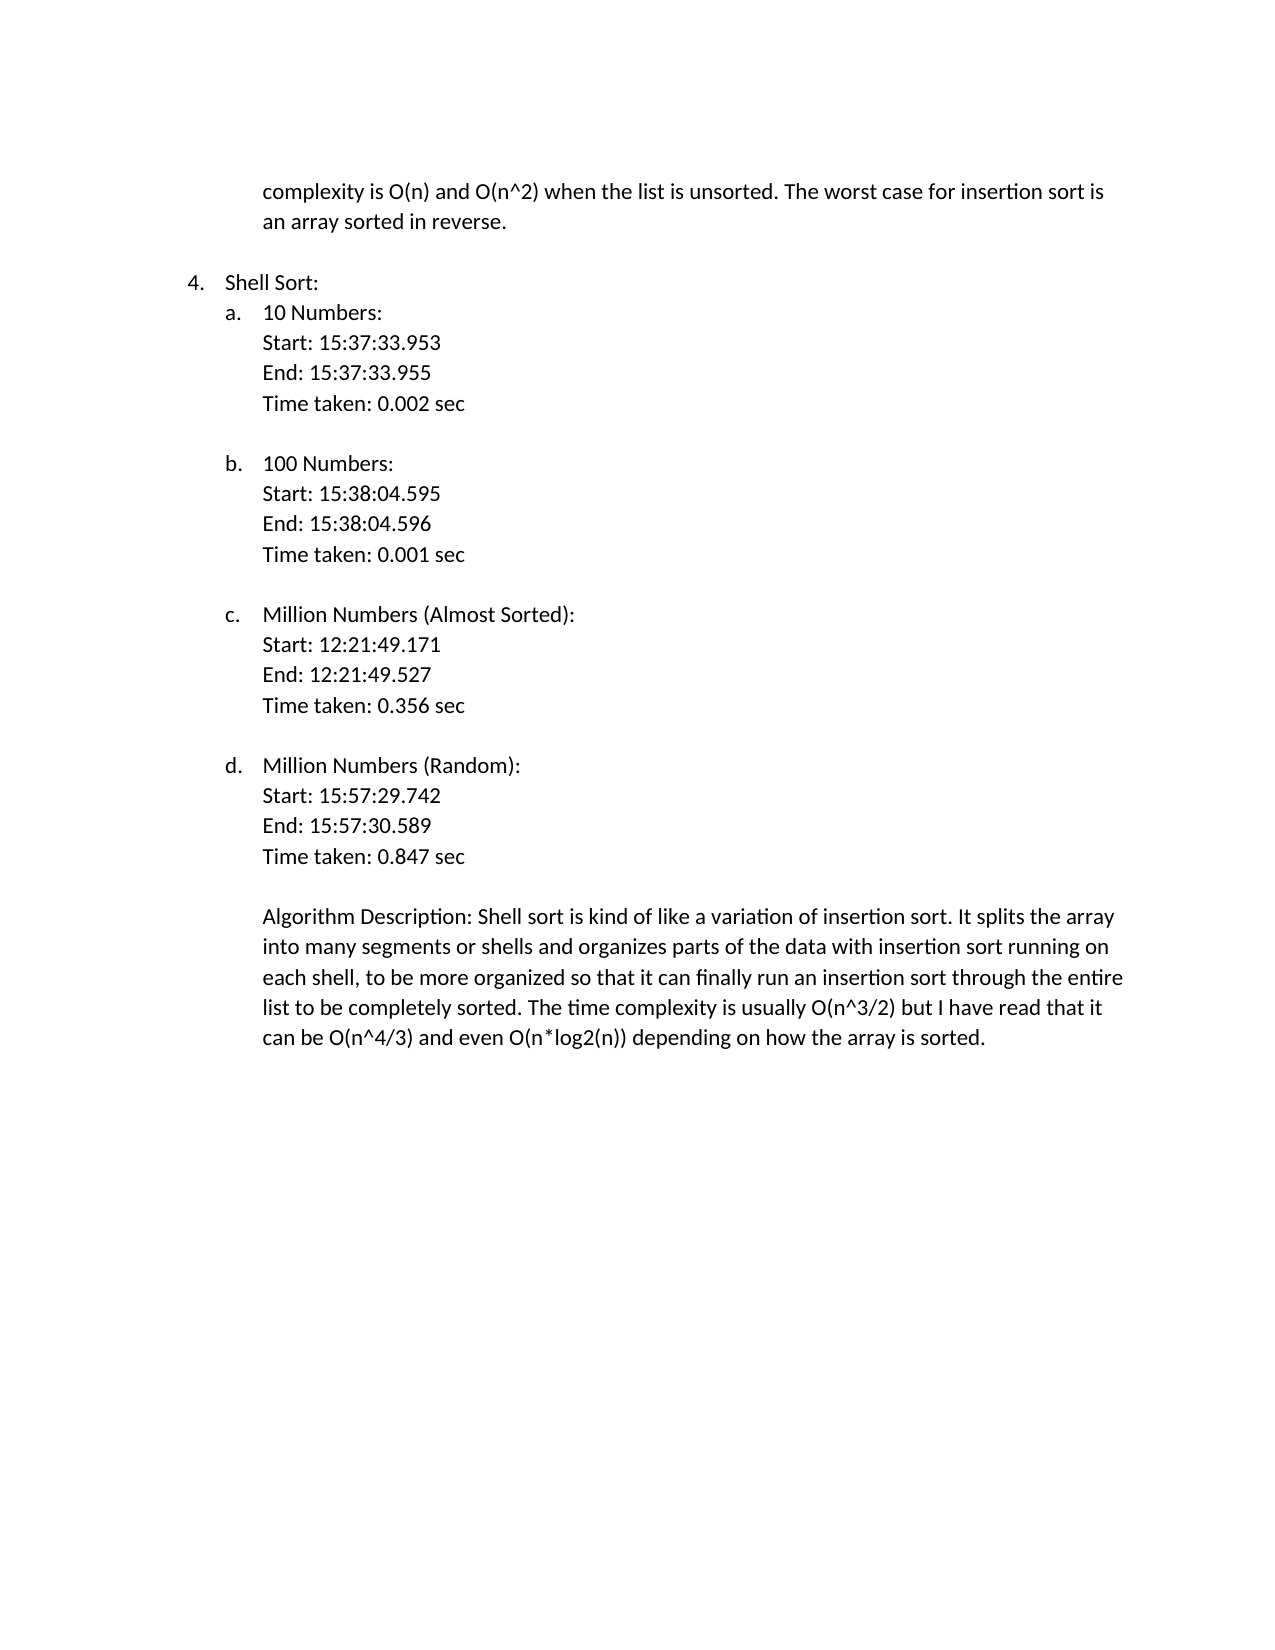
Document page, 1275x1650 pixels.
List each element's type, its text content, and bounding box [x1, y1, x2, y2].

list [262, 177, 1125, 235]
list Time taken: 0.847 sec [262, 842, 1125, 870]
list Million Numbers (Random): [225, 751, 1125, 779]
list Time taken: 0.001 sec [262, 540, 1125, 568]
list End: 12:21:49.527 [262, 661, 1125, 688]
list Million Numbers (Almost Sorted): [225, 600, 1125, 628]
list Start: 15:38:04.595 [262, 479, 1125, 507]
list End: 15:57:30.589 [262, 812, 1125, 839]
list 10 Numbers: [225, 298, 1125, 326]
list Start: 12:21:49.171 [262, 630, 1125, 658]
list End: 15:37:33.955 [262, 358, 1125, 386]
list 100 Numbers: [225, 449, 1125, 477]
list Time taken: 0.356 sec [262, 691, 1125, 719]
list Shell Sort: [187, 268, 1125, 296]
list Start: 15:37:33.953 [262, 328, 1125, 356]
list End: 15:38:04.596 [262, 509, 1125, 537]
list Time taken: 0.002 sec [262, 389, 1125, 417]
list Start: 15:57:29.742 [262, 781, 1125, 809]
list Algorithm Description: Shell sort is kind of like a variation of insertion sort. It splits the array into many segments or shells and organizes parts of the data with insertion sort running on each shell, to be more organized so that it can finally run an insertion sort through the entire list to be completely sorted. The time complexity is usually O(n^3/2) but I have read that it can be O(n^4/3) and even O(n*log2(n)) depending on how the array is sorted. [262, 902, 1125, 1051]
